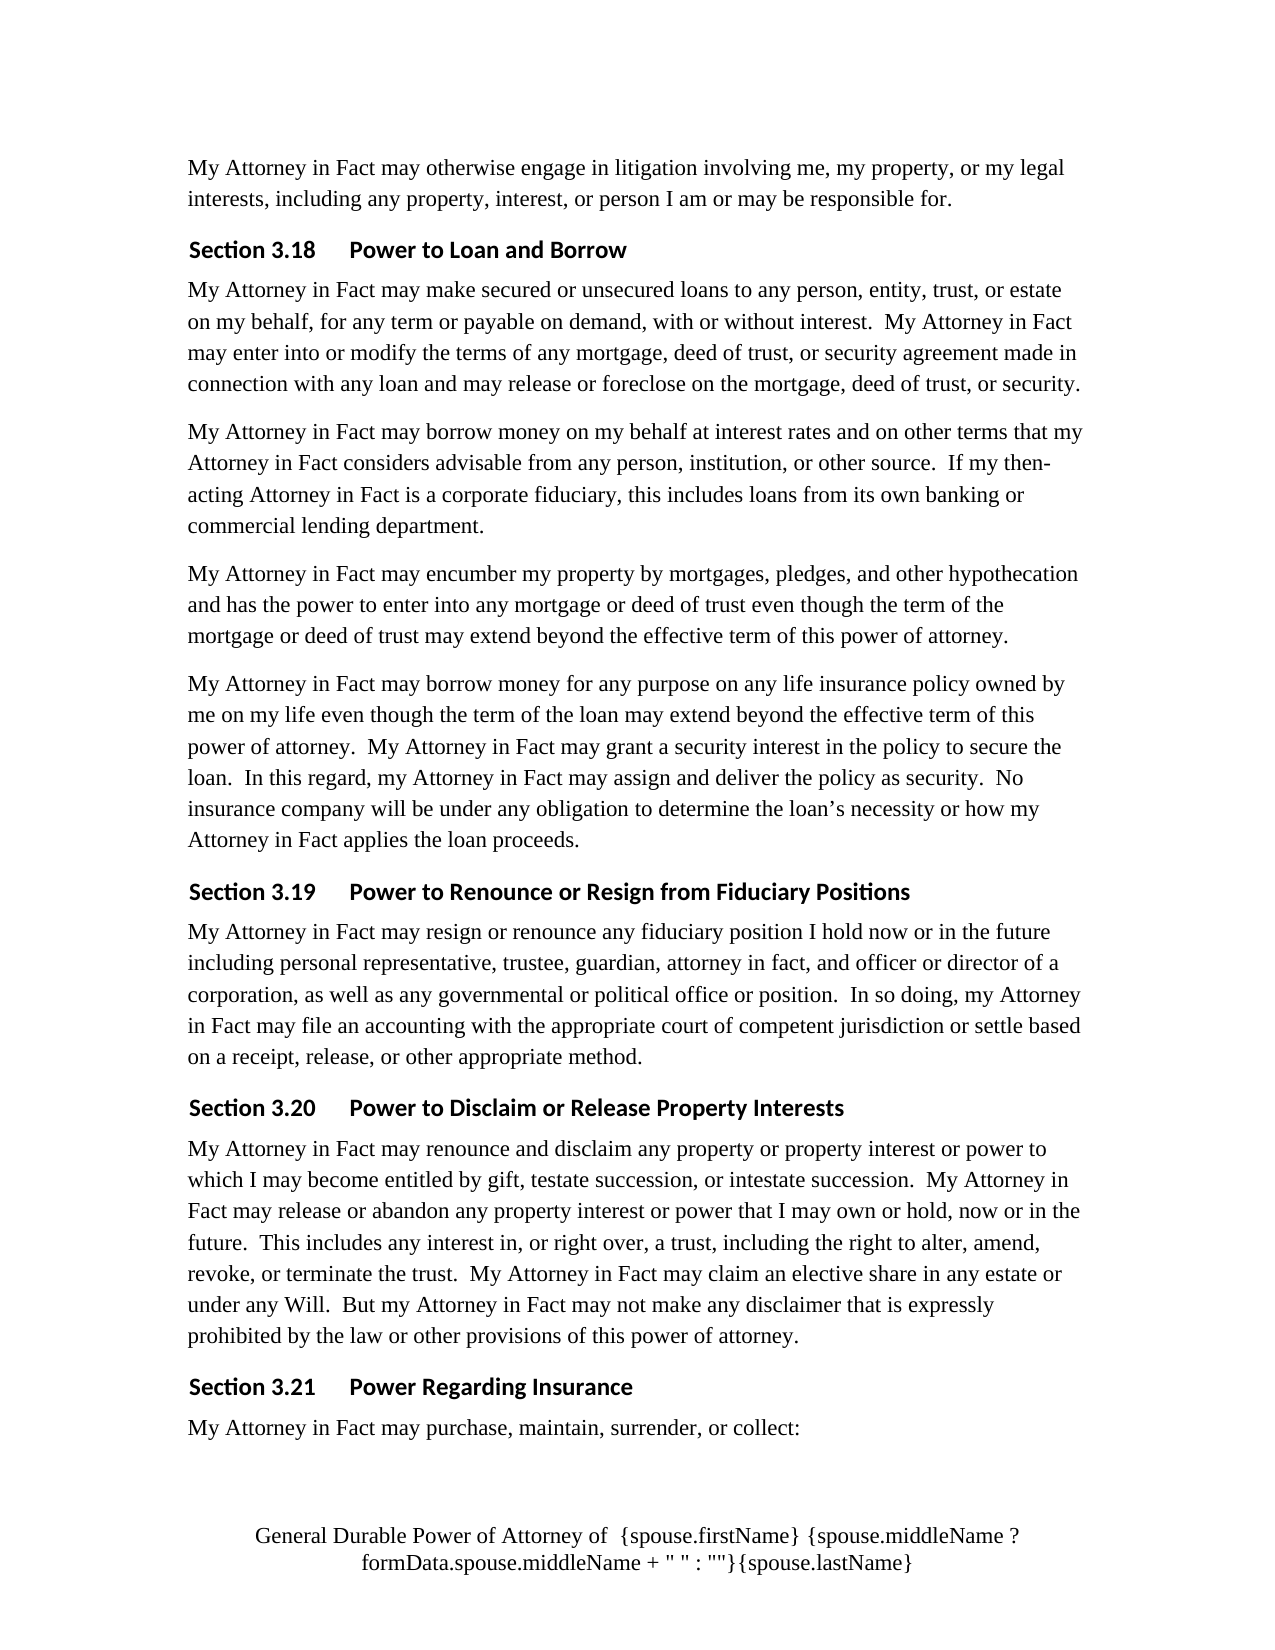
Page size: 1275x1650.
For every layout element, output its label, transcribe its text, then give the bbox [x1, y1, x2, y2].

text My Attorney in Fact may purchase, maintain, surrender, or collect: [187, 1410, 1087, 1442]
text My Attorney in Fact may borrow money for any purpose on any life insurance policy owned by me on my life even though the term of the loan may extend beyond the effective term of this power of attorney. My Attorney in Fact may grant a security interest in the policy to secure the loan. In this regard, my Attorney in Fact may assign and deliver the policy as security. No insurance company will be under any obligation to determine the loan’s necessity or how my Attorney in Fact applies the loan proceeds. [187, 667, 1087, 854]
subtitle Section 3.20 Power to Disclaim or Release Property Interests [189, 1092, 1087, 1123]
text My Attorney in Fact may make secured or unsecured loans to any person, entity, trust, or estate on my behalf, for any term or payable on demand, with or without interest. My Attorney in Fact may enter into or modify the terms of any mortgage, deed of trust, or security agreement made in connection with any loan and may release or foreclose on the mortgage, deed of trust, or security. [187, 273, 1087, 398]
text My Attorney in Fact may borrow money on my behalf at interest rates and on other terms that my Attorney in Fact considers advisable from any person, institution, or other source. If my then-acting Attorney in Fact is a corporate fiduciary, this includes loans from its own banking or commercial lending department. [187, 414, 1087, 539]
text My Attorney in Fact may renounce and disclaim any property or property interest or power to which I may become entitled by gift, testate succession, or intestate succession. My Attorney in Fact may release or abandon any property interest or power that I may own or hold, now or in the future. This includes any interest in, or right over, a trust, including the right to alter, amend, revoke, or terminate the trust. My Attorney in Fact may claim an elective share in any estate or under any Will. But my Attorney in Fact may not make any disclaimer that is expressly prohibited by the law or other provisions of this power of attorney. [187, 1131, 1087, 1350]
subtitle Section 3.21 Power Regarding Insurance [189, 1371, 1087, 1402]
text My Attorney in Fact may encumber my property by mortgages, pledges, and other hypothecation and has the power to enter into any mortgage or deed of trust even though the term of the mortgage or deed of trust may extend beyond the effective term of this power of attorney. [187, 556, 1087, 650]
subtitle Section 3.18 Power to Loan and Borrow [189, 233, 1087, 264]
subtitle Section 3.19 Power to Renounce or Resign from Fiduciary Positions [189, 875, 1087, 906]
text My Attorney in Fact may resign or renounce any fiduciary position I hold now or in the future including personal representative, trustee, guardian, attorney in fact, and officer or director of a corporation, as well as any governmental or political office or position. In so doing, my Attorney in Fact may file an accounting with the appropriate court of competent jurisdiction or settle based on a receipt, release, or other appropriate method. [187, 914, 1087, 1071]
